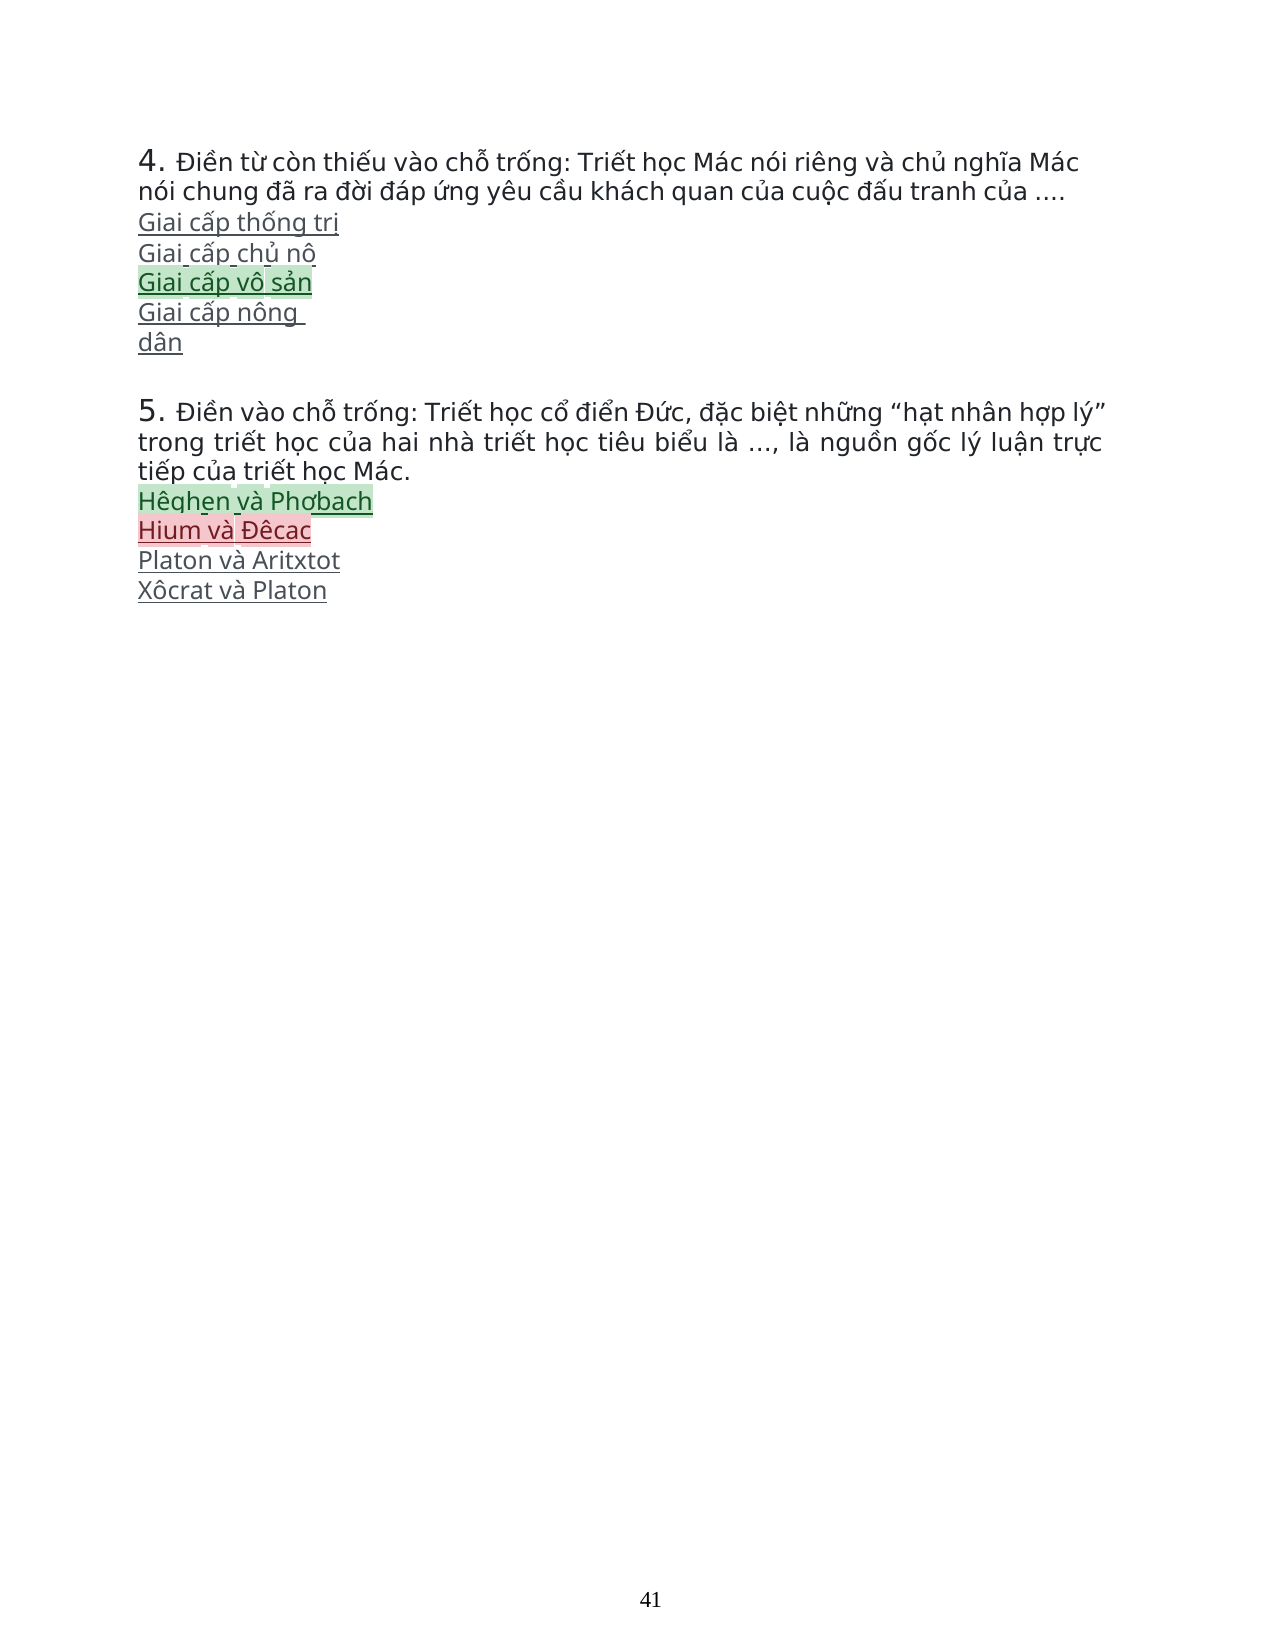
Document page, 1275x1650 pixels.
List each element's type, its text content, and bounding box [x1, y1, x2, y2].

text Giai cấp chủ nô Giai cấp vô sản Giai cấp nông dân [138, 239, 347, 359]
list Điền vào chỗ trống: Triết học cổ điển Đức, đặc biệt những “hạt nhân hợp lý” trong triết học của hai nhà triết học tiêu biểu là ..., là nguồn gốc lý luận trực tiếp của triết học Mác. [138, 393, 1132, 487]
text 41 [167, 1586, 1135, 1613]
text Hêghen và Phơbach Hium và Đêcac Platon và Aritxtot Xôcrat và Platon [138, 487, 375, 607]
list Điền từ còn thiếu vào chỗ trống: Triết học Mác nói riêng và chủ nghĩa Mác nói chung đã ra đời đáp ứng yêu cầu khách quan của cuộc đấu tranh của .... Giai cấp thống trị [138, 145, 1104, 239]
